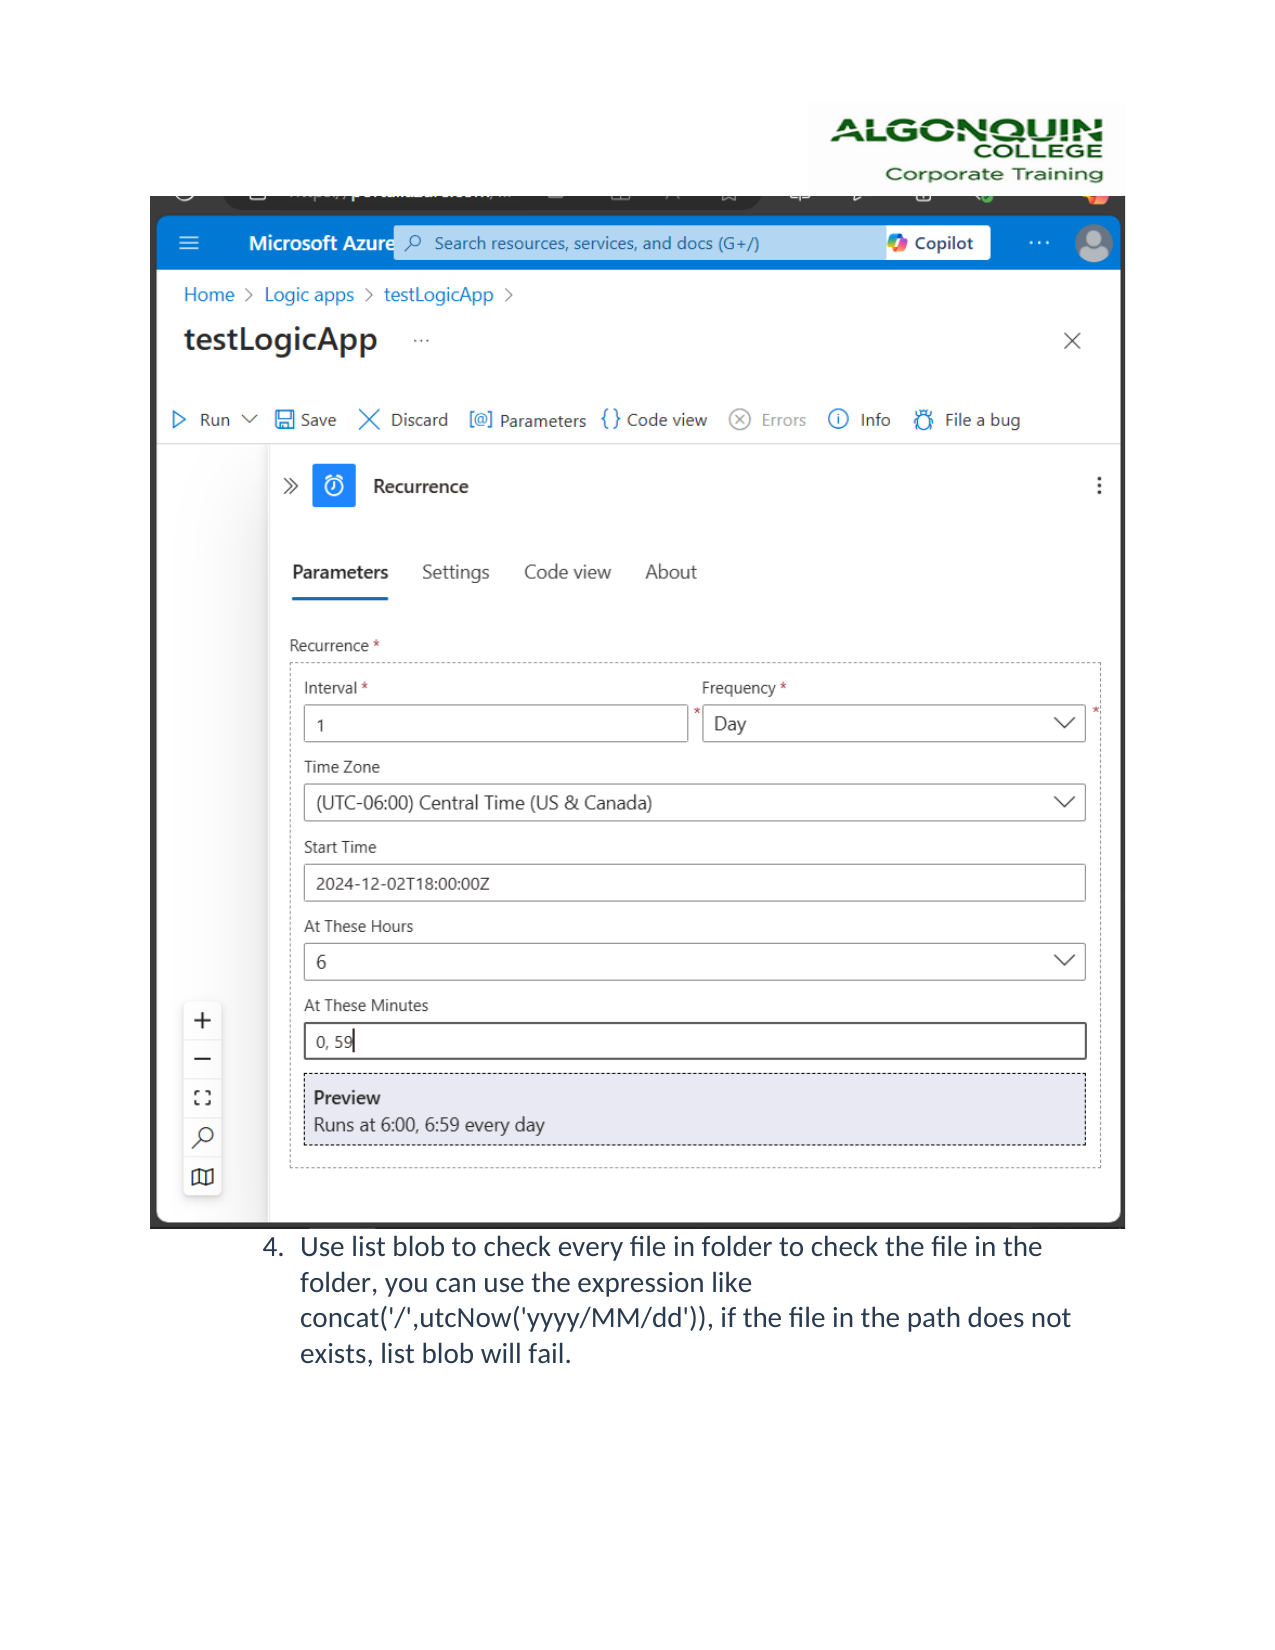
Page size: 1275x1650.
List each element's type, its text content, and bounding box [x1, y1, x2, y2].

picture [150, 103, 1125, 1229]
list Use list blob to check every file in folder to check the file in the folder, you can use the expression like concat('/',utcNow('yyyy/MM/dd')), if the file in the path does not exists, list blob will fail. [262, 1229, 1125, 1371]
